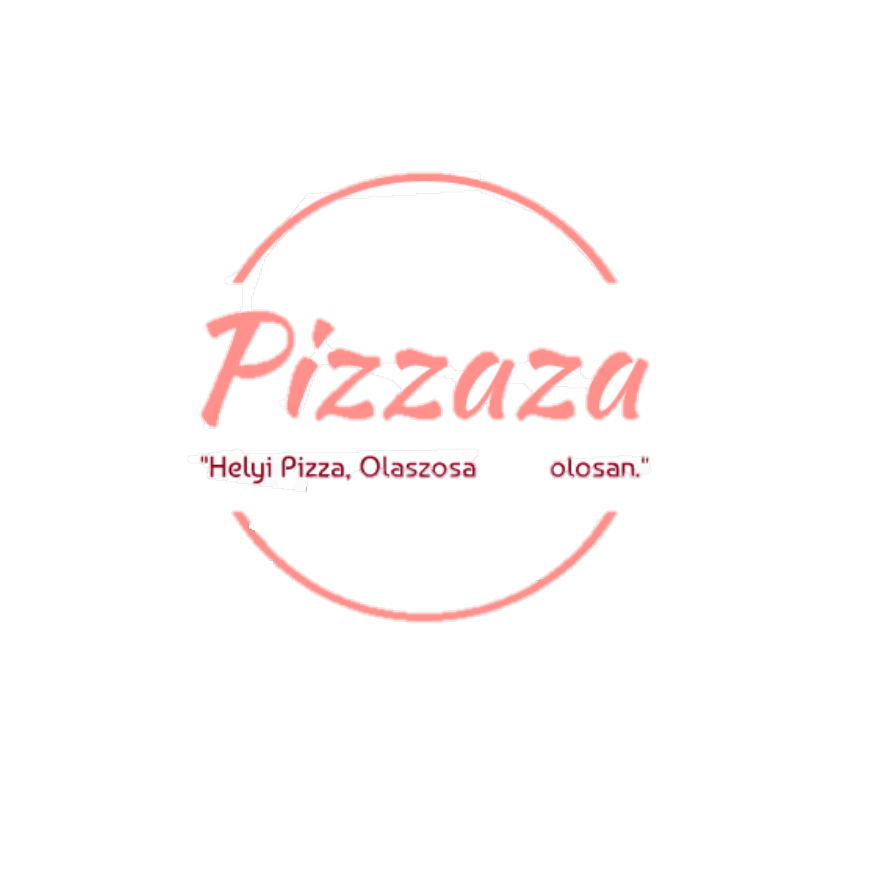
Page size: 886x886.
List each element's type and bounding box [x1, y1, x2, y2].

picture [147, 147, 714, 664]
